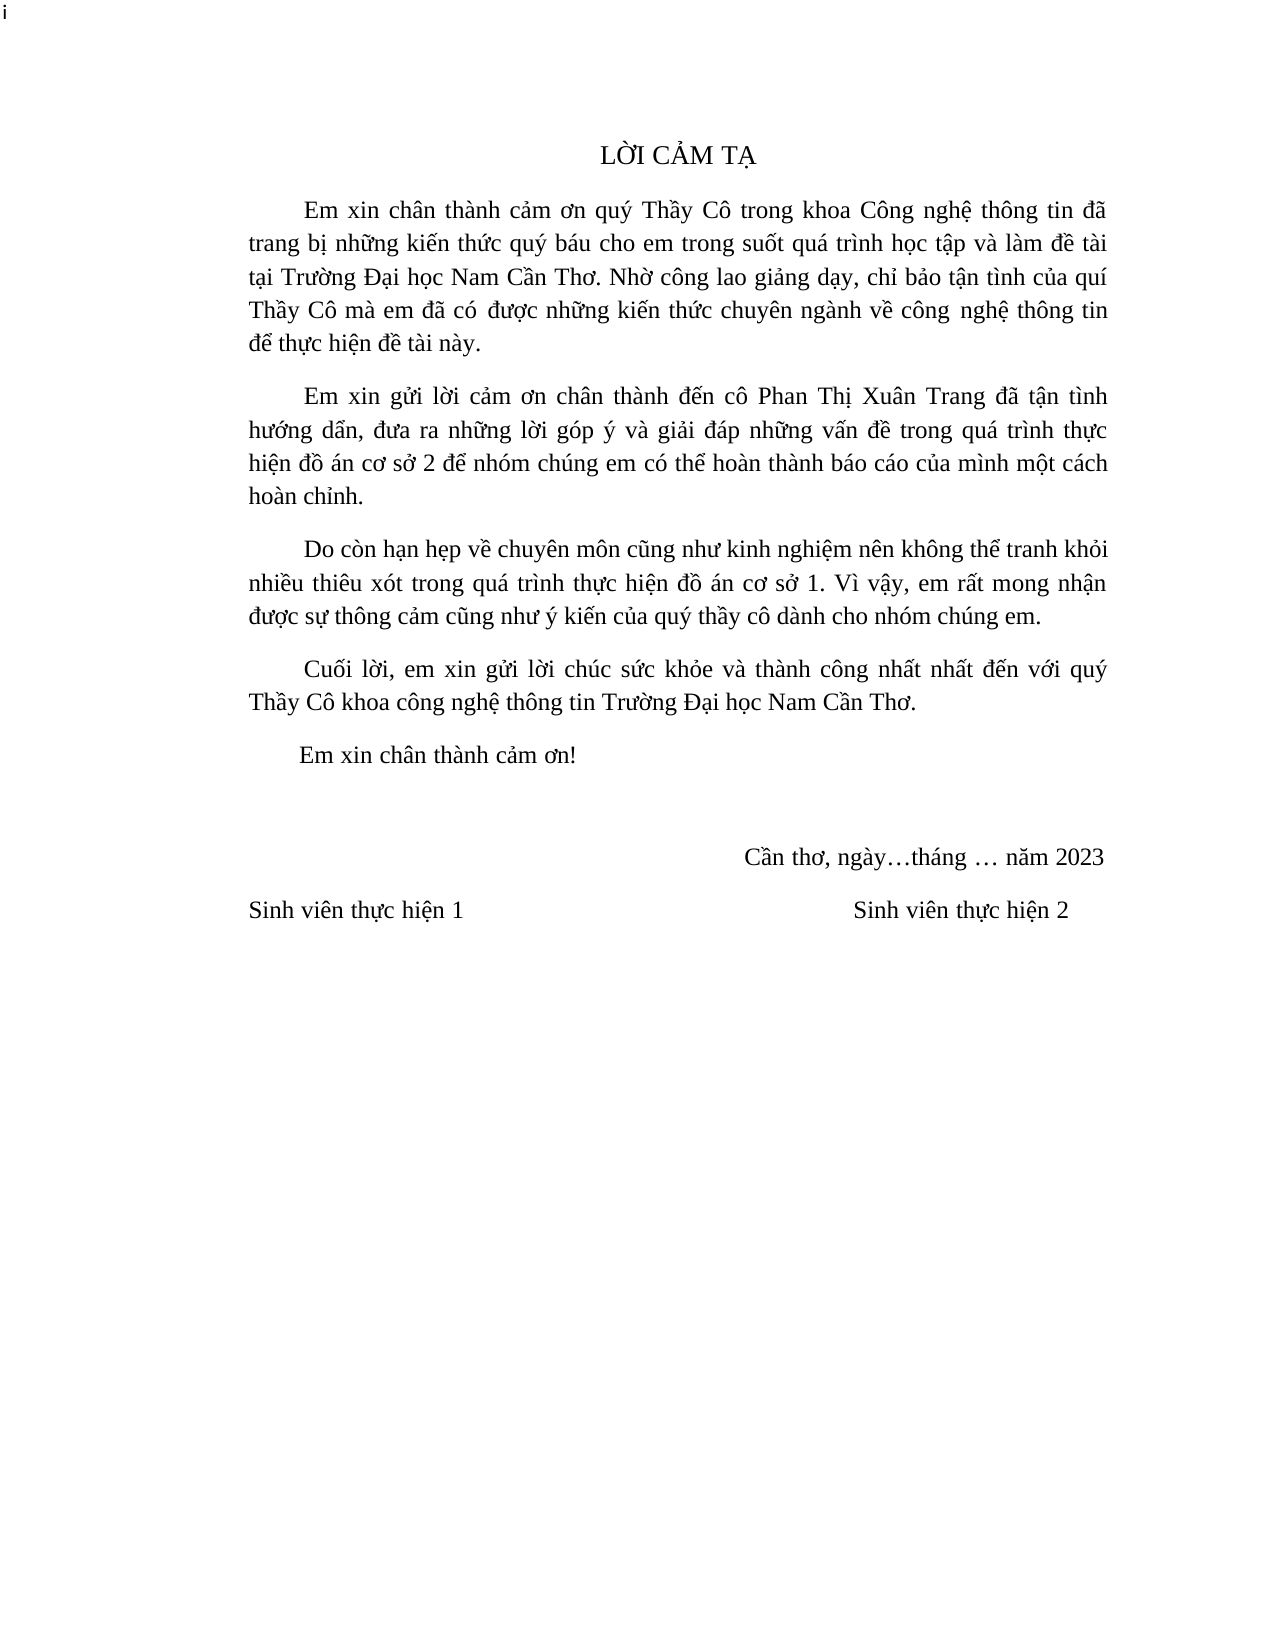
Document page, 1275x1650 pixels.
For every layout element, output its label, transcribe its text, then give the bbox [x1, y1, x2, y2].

text Cuối lời, em xin gửi lời chúc sức khỏe và thành công nhất nhất đến với quý Thầy Cô khoa công nghệ thông tin Trường Đại học Nam Cần Thơ. [248, 654, 1108, 716]
subtitle LỜI CẢM TẠ [427, 139, 930, 171]
text Em xin gửi lời cảm ơn chân thành đến cô Phan Thị Xuân Trang đã tận tình hướng dẩn, đưa ra những lời góp ý và giải đáp những vấn đề trong quá trình thực hiện đồ án cơ sở 2 để nhóm chúng em có thể hoàn thành báo cáo của mình một cách hoàn chỉnh. [248, 381, 1108, 510]
text Em xin chân thành cảm ơn quý Thầy Cô trong khoa Công nghệ thông tin đã trang bị những kiến thức quý báu cho em trong suốt quá trình học tập và làm đề tài tại Trường Đại học Nam Cần Thơ. Nhờ công lao giảng dạy, chỉ bảo tận tình của quí Thầy Cô mà em đã có được những kiến thức chuyên ngành về công nghệ thông tin để thực hiện đề tài này. [248, 195, 1108, 357]
text Do còn hạn hẹp về chuyên môn cũng như kinh nghiệm nên không thể tranh khỏi nhiều thiêu xót trong quá trình thực hiện đồ án cơ sở 1. Vì vậy, em rất mong nhận được sự thông cảm cũng như ý kiến của quý thầy cô dành cho nhóm chúng em. [248, 534, 1108, 630]
text Sinh viên thực hiện 1 Sinh viên thực hiện 2 [248, 895, 1121, 924]
text Em xin chân thành cảm ơn! [299, 740, 1121, 769]
text Cần thơ, ngày…tháng … năm 2023 [744, 842, 1121, 871]
